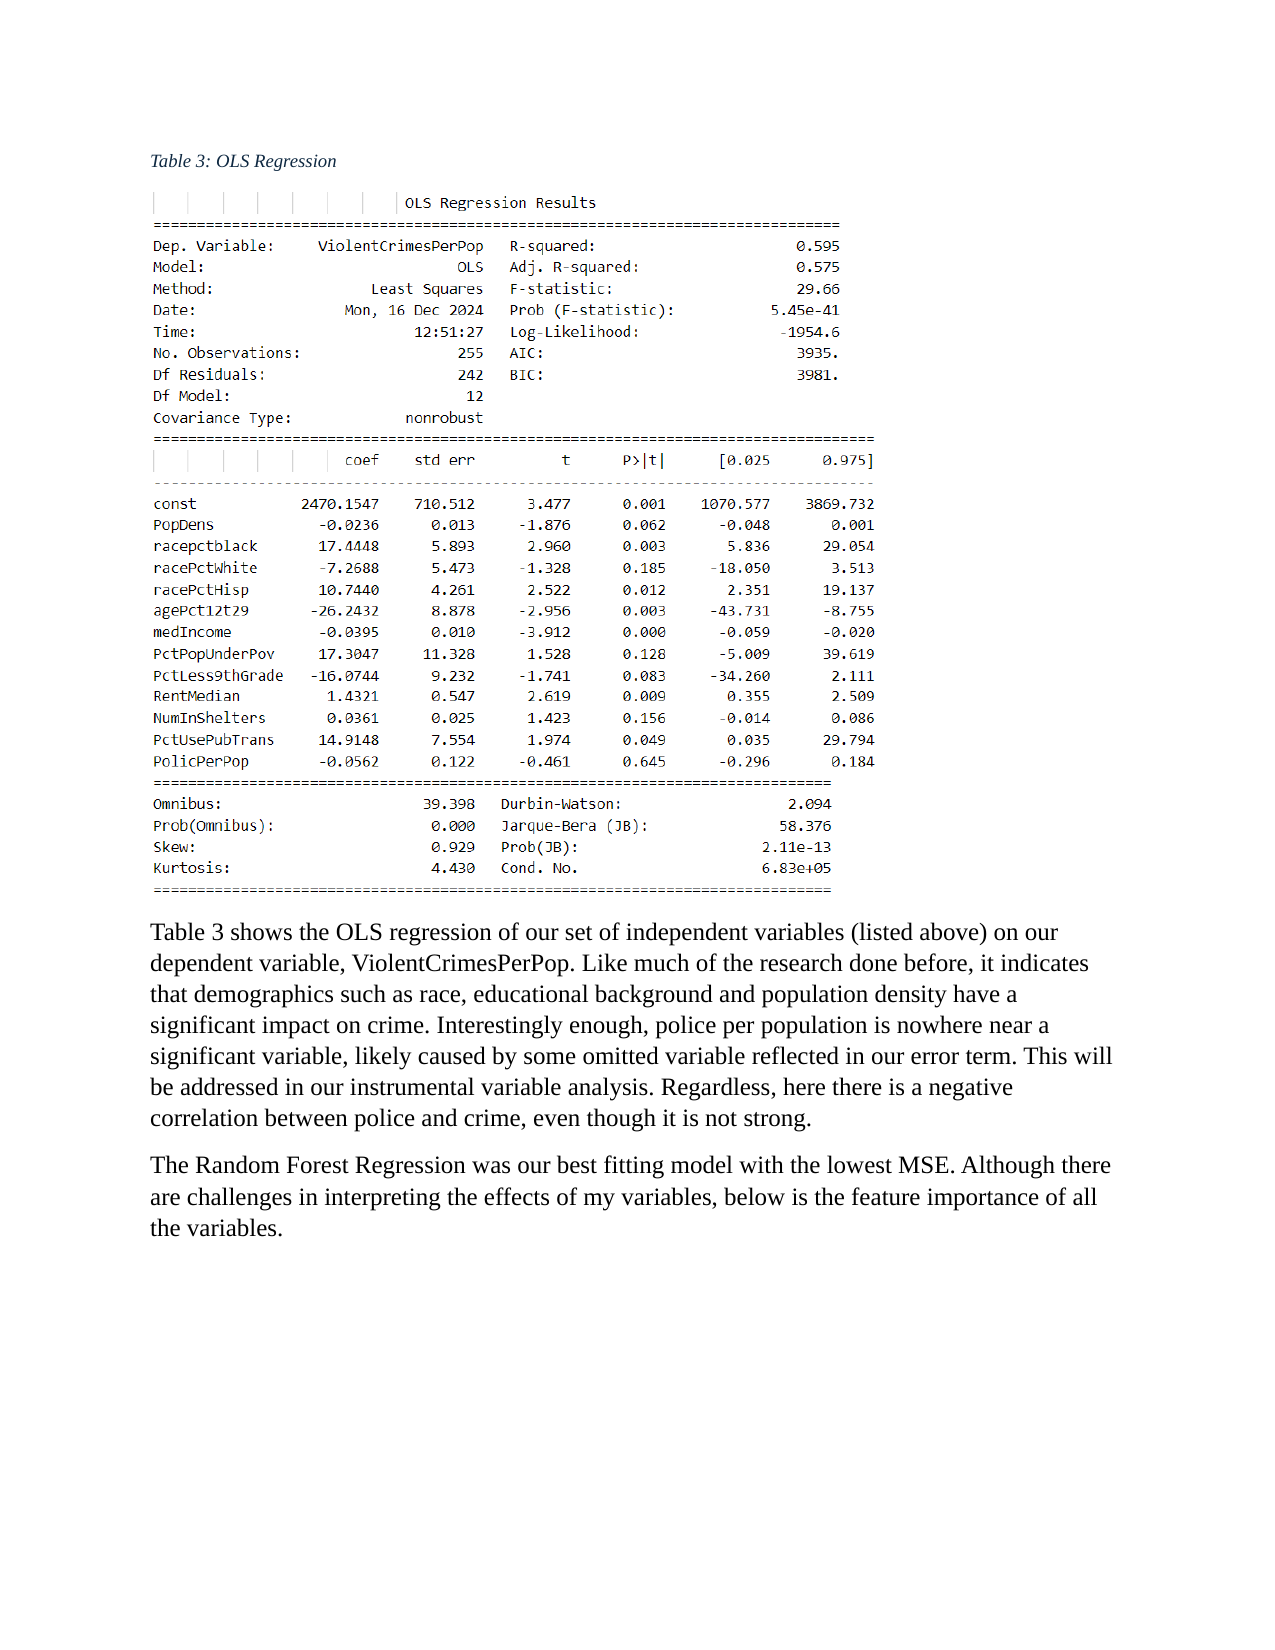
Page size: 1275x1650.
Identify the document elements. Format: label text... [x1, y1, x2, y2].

text Table 3: OLS Regression [150, 150, 1125, 172]
text Table 3 shows the OLS regression of our set of independent variables (listed above) on our dependent variable, ViolentCrimesPerPop. Like much of the research done before, it indicates that demographics such as race, educational background and population density have a significant impact on crime. Interestingly enough, police per population is nowhere near a significant variable, likely caused by some omitted variable reflected in our error term. This will be addressed in our instrumental variable analysis. Regardless, here there is a negative correlation between police and crime, even though it is not strong. [150, 917, 1125, 1132]
picture [150, 192, 898, 898]
text The Random Forest Regression was our best fitting model with the lowest MSE. Although there are challenges in interpreting the effects of my variables, below is the feature importance of all the variables. [150, 1151, 1125, 1241]
